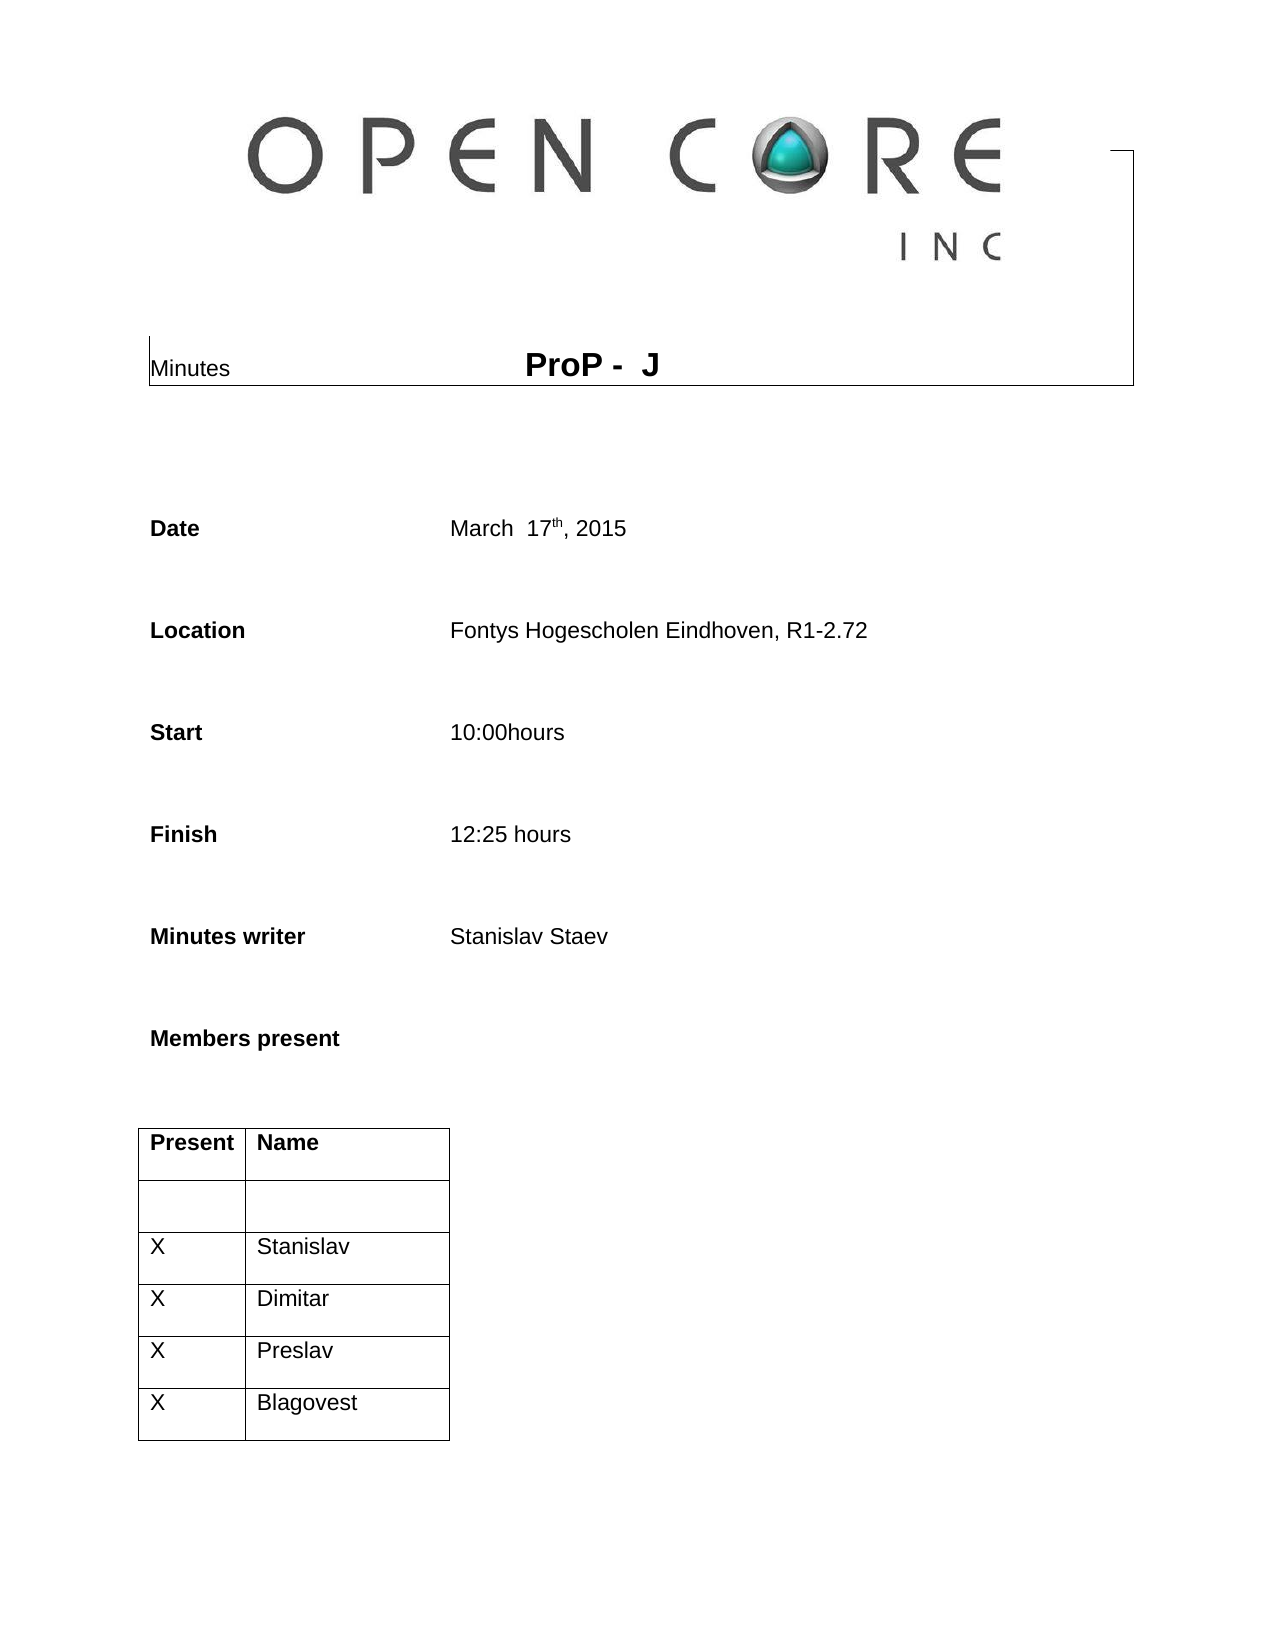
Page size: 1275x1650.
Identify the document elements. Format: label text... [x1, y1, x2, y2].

text Start 10:00hours [150, 719, 1125, 746]
table_cell Dimitar [246, 1285, 449, 1336]
text Minutes ProP - J [150, 151, 1133, 385]
table_cell [139, 1181, 245, 1232]
text Members present [150, 1025, 1125, 1052]
picture [137, 34, 1111, 336]
text Date March 17th, 2015 [150, 515, 1125, 541]
table_cell Blagovest [246, 1389, 449, 1440]
text Location Fontys Hogescholen Eindhoven, R1-2.72 [150, 617, 1125, 643]
table_cell Stanislav [246, 1233, 449, 1284]
table_cell X [139, 1285, 245, 1336]
table_cell X [139, 1233, 245, 1284]
table_cell X [139, 1389, 245, 1440]
text Minutes writer Stanislav Staev [150, 923, 1125, 950]
table_cell [246, 1181, 449, 1232]
table_header Present [139, 1129, 245, 1179]
table_header Name [246, 1129, 449, 1179]
text Finish 12:25 hours [150, 821, 1125, 848]
table_cell X [139, 1337, 245, 1388]
table_cell Preslav [246, 1337, 449, 1388]
